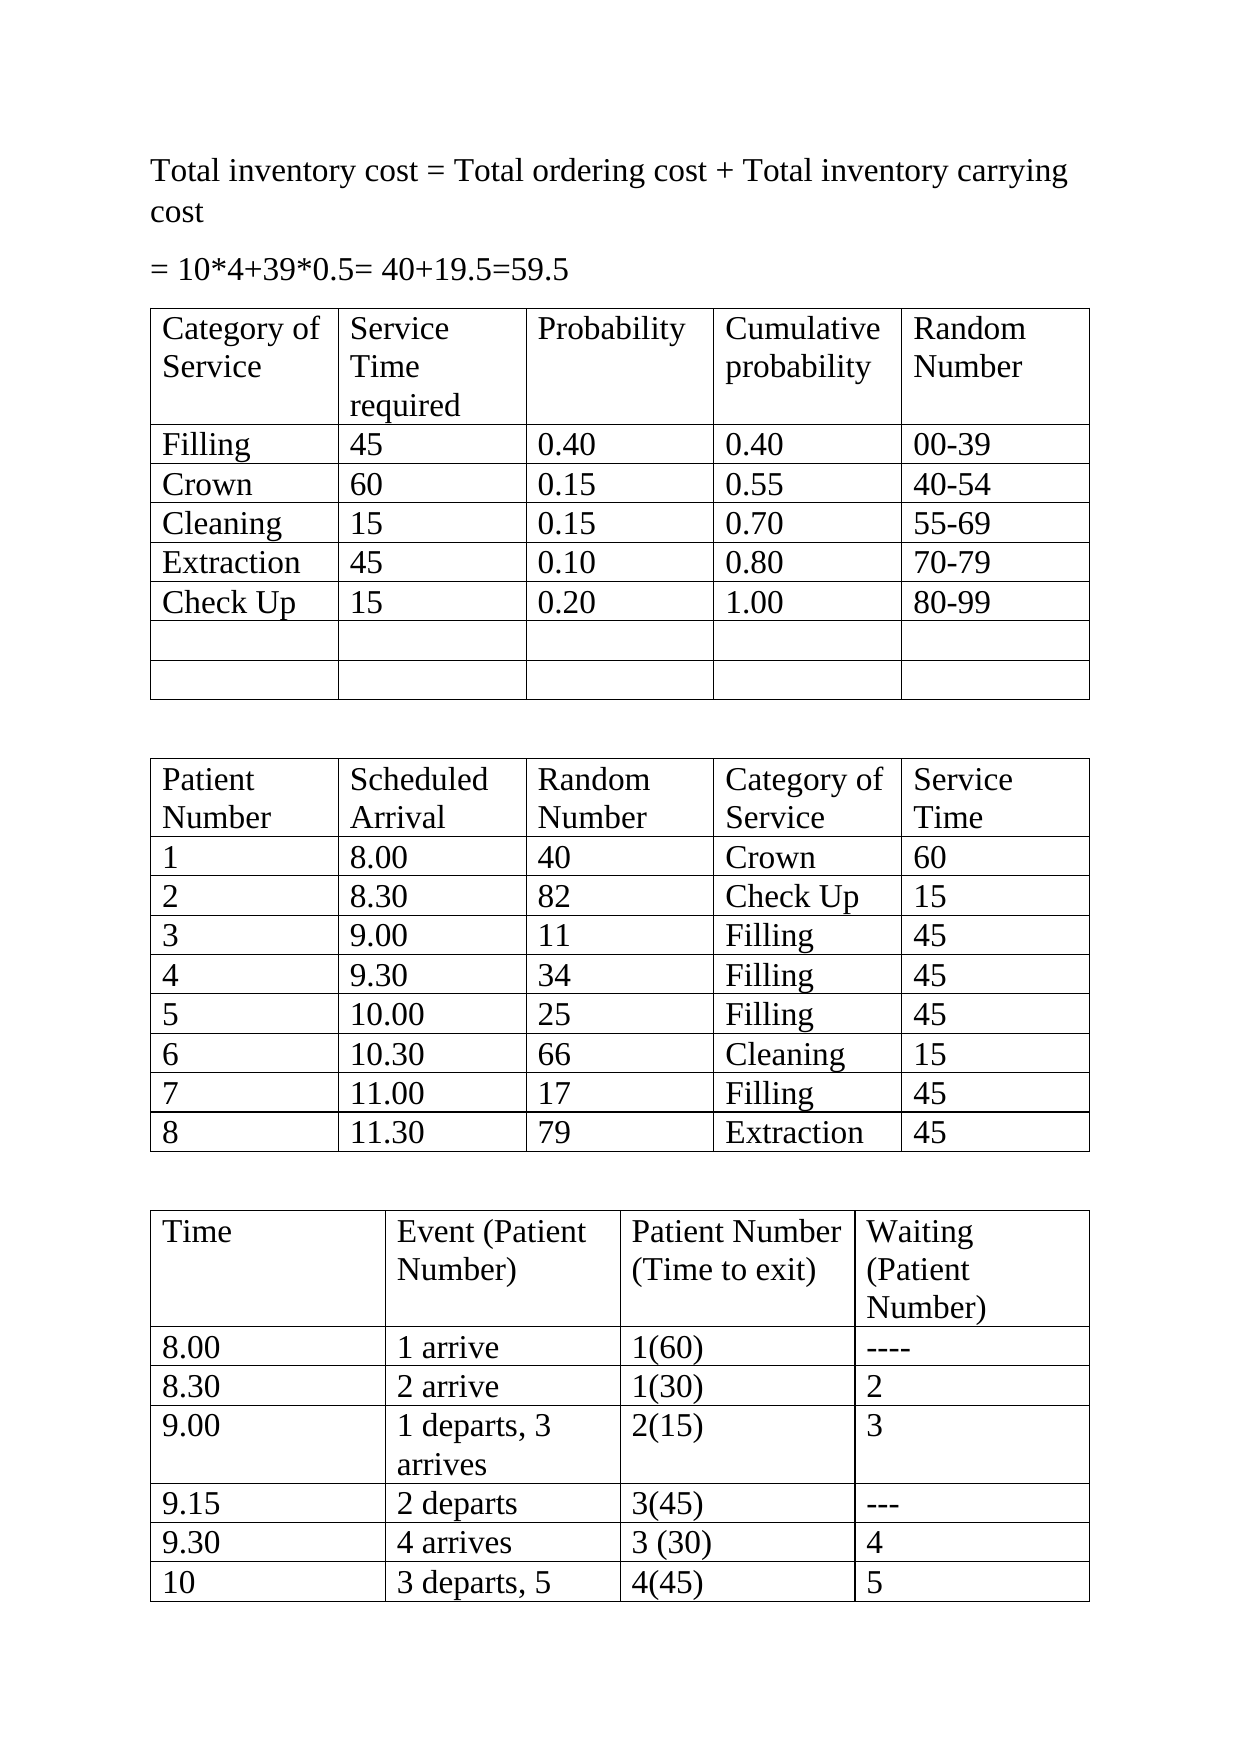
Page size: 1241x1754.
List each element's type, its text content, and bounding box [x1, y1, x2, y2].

table_cell 15 [902, 876, 1089, 914]
table_cell 8.30 [151, 1366, 385, 1405]
table_cell [902, 621, 1089, 660]
table_cell 45 [902, 916, 1089, 954]
table_cell 80-99 [902, 582, 1089, 620]
table_header Patient Number (Time to exit) [621, 1211, 854, 1326]
table_header Scheduled Arrival [339, 759, 526, 836]
table_cell 45 [902, 994, 1089, 1033]
table_cell 9.15 [151, 1484, 385, 1522]
table_cell 0.10 [527, 543, 713, 581]
table_cell 11 [527, 916, 713, 954]
table_header Random Number [527, 759, 713, 836]
table_header Time [151, 1211, 385, 1326]
table_cell 4(45) [621, 1562, 854, 1601]
table_cell ---- [856, 1327, 1089, 1365]
table_cell Crown [151, 464, 338, 502]
table_cell Extraction [714, 1113, 901, 1151]
table_cell [527, 661, 713, 699]
table_cell 60 [902, 837, 1089, 875]
table_cell 0.15 [527, 503, 713, 542]
table_cell --- [856, 1484, 1089, 1522]
table_cell 45 [902, 1073, 1089, 1111]
table_cell 8.00 [151, 1327, 385, 1365]
table_header Probability [527, 309, 713, 423]
table_header Random Number [902, 309, 1089, 423]
table_cell 15 [339, 503, 526, 542]
table_cell [339, 621, 526, 660]
table_cell 5 [856, 1562, 1089, 1601]
table_cell 0.55 [714, 464, 901, 502]
table_cell 1 departs, 3 arrives [386, 1406, 620, 1482]
table_cell 1 arrive [386, 1327, 620, 1365]
table_cell Cleaning [151, 503, 338, 542]
table_cell 0.40 [527, 425, 713, 463]
table_cell 2 departs [386, 1484, 620, 1522]
table_cell Extraction [151, 543, 338, 581]
table_cell Filling [714, 955, 901, 993]
table_cell 0.20 [527, 582, 713, 620]
table_header Patient Number [151, 759, 338, 836]
table_cell 17 [527, 1073, 713, 1111]
table_cell Check Up [714, 876, 901, 914]
table_cell 11.00 [339, 1073, 526, 1111]
table_cell 3 [151, 916, 338, 954]
table_cell 2 [151, 876, 338, 914]
table_cell 6 [151, 1034, 338, 1072]
table_cell 0.15 [527, 464, 713, 502]
table_cell 25 [527, 994, 713, 1033]
table_cell 00-39 [902, 425, 1089, 463]
text Total inventory cost = Total ordering cost + Total inventory carrying cost [150, 150, 1090, 230]
table_cell Crown [714, 837, 901, 875]
table_cell Cleaning [714, 1034, 901, 1072]
table_cell 7 [151, 1073, 338, 1111]
table_cell 2 arrive [386, 1366, 620, 1405]
table_cell 1(30) [621, 1366, 854, 1405]
table_cell 1(60) [621, 1327, 854, 1365]
table_cell 9.00 [151, 1406, 385, 1482]
table_cell [902, 661, 1089, 699]
table_cell [527, 621, 713, 660]
table_cell 0.80 [714, 543, 901, 581]
table_cell 15 [339, 582, 526, 620]
table_cell 9.30 [151, 1523, 385, 1561]
table_cell 8 [151, 1113, 338, 1151]
table_cell [714, 661, 901, 699]
table_cell 2 [856, 1366, 1089, 1405]
text = 10*4+39*0.5= 40+19.5=59.5 [150, 249, 1090, 288]
table_cell Filling [151, 425, 338, 463]
table_cell 0.70 [714, 503, 901, 542]
table_cell Check Up [151, 582, 338, 620]
table_cell 3 [856, 1406, 1089, 1482]
table_cell 10.30 [339, 1034, 526, 1072]
table_header Event (Patient Number) [386, 1211, 620, 1326]
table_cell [386, 1562, 620, 1601]
table_cell 4 [856, 1523, 1089, 1561]
table_cell 8.00 [339, 837, 526, 875]
table_header Cumulative probability [714, 309, 901, 423]
table_cell 4 [151, 955, 338, 993]
table_cell 45 [339, 425, 526, 463]
table_cell Filling [714, 994, 901, 1033]
table_cell 0.40 [714, 425, 901, 463]
table_cell 45 [902, 955, 1089, 993]
table_cell 8.30 [339, 876, 526, 914]
table_cell [151, 661, 338, 699]
table_cell [151, 621, 338, 660]
table_cell 45 [339, 543, 526, 581]
table_header Category of Service [714, 759, 901, 836]
table_cell 55-69 [902, 503, 1089, 542]
table_cell 9.30 [339, 955, 526, 993]
table_cell 45 [902, 1113, 1089, 1151]
table_cell 3 (30) [621, 1523, 854, 1561]
table_cell 79 [527, 1113, 713, 1151]
table_cell 40 [527, 837, 713, 875]
table_cell 40-54 [902, 464, 1089, 502]
table_cell 82 [527, 876, 713, 914]
table_header Service Time [902, 759, 1089, 836]
table_cell 1 [151, 837, 338, 875]
table_cell Filling [714, 1073, 901, 1111]
table_header Category of Service [151, 309, 338, 423]
table_cell 2(15) [621, 1406, 854, 1482]
table_cell 34 [527, 955, 713, 993]
table_cell 15 [902, 1034, 1089, 1072]
table_cell 10.00 [339, 994, 526, 1033]
table_cell 3(45) [621, 1484, 854, 1522]
table_cell 60 [339, 464, 526, 502]
table_cell 9.00 [339, 916, 526, 954]
table_cell 70-79 [902, 543, 1089, 581]
table_header Waiting (Patient Number) [856, 1211, 1089, 1326]
table_cell 10 [151, 1562, 385, 1601]
table_cell Filling [714, 916, 901, 954]
table_cell 5 [151, 994, 338, 1033]
table_cell 11.30 [339, 1113, 526, 1151]
table_cell [714, 621, 901, 660]
table_cell 66 [527, 1034, 713, 1072]
table_cell 4 arrives [386, 1523, 620, 1561]
table_cell 1.00 [714, 582, 901, 620]
table_cell [339, 661, 526, 699]
table_header Service Time required [339, 309, 526, 423]
